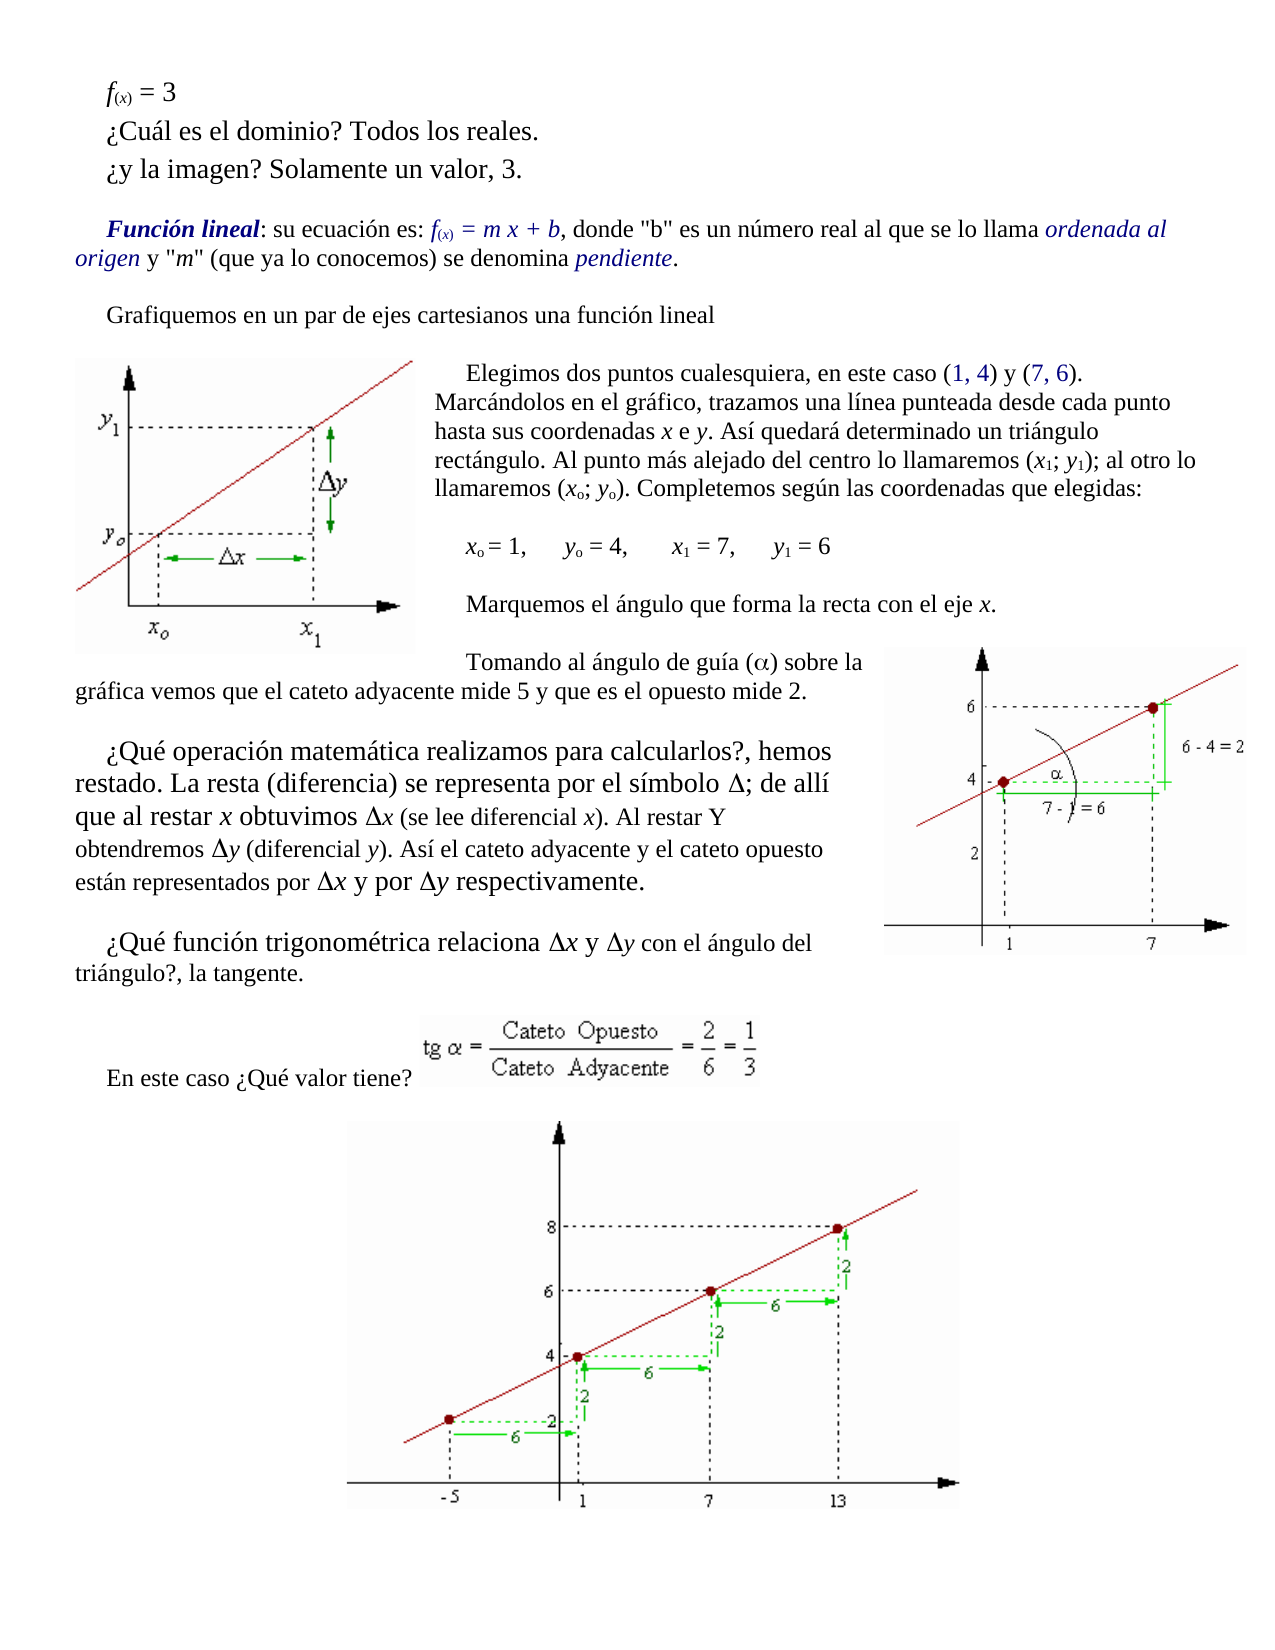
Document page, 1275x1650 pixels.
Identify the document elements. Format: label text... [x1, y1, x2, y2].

picture [419, 1015, 761, 1087]
text Marquemos el ángulo que forma la recta con el eje x. [416, 589, 1200, 618]
text ¿Qué operación matemática realizamos para calcularlos?, hemos restado. La resta (diferencia) se representa por el símbolo ; de allí que al restar x obtuvimos x (se lee diferencial x). Al restar Y obtendremos y (diferencial y). Así el cateto adyacente y el cateto opuesto están representados por x y por y respectivamente. [75, 734, 884, 896]
picture [346, 1121, 960, 1509]
text ¿Cuál es el dominio? Todos los reales. [75, 114, 1200, 146]
text ¿y la imagen? Solamente un valor, 3. [75, 152, 1200, 185]
text Tomando al ángulo de guía () sobre la gráfica vemos que el cateto adyacente mide 5 y que es el opuesto mide 2. [75, 647, 884, 705]
picture [75, 358, 416, 654]
picture [884, 647, 1247, 955]
text Función lineal: su ecuación es: f(x) = m x + b, donde "b" es un número real al que se lo llama ordenada al origen y "m" (que ya lo conocemos) se denomina pendiente. [75, 214, 1200, 271]
text f(x) = 3 [75, 75, 1200, 107]
text Elegimos dos puntos cualesquiera, en este caso (1, 4) y (7, 6). Marcándolos en el gráfico, trazamos una línea punteada desde cada punto hasta sus coordenadas x e y. Así quedará determinado un triángulo rectángulo. Al punto más alejado del centro lo llamaremos (x1; y1); al otro lo llamaremos (xo; yo). Completemos según las coordenadas que elegidas: [416, 358, 1200, 502]
text Grafiquemos en un par de ejes cartesianos una función lineal [75, 301, 1200, 329]
text xo = 1, yo = 4, x1 = 7, y1 = 6 [416, 531, 1200, 560]
text ¿Qué función trigonométrica relaciona x y y con el ángulo del triángulo?, la tangente. [75, 925, 1200, 987]
